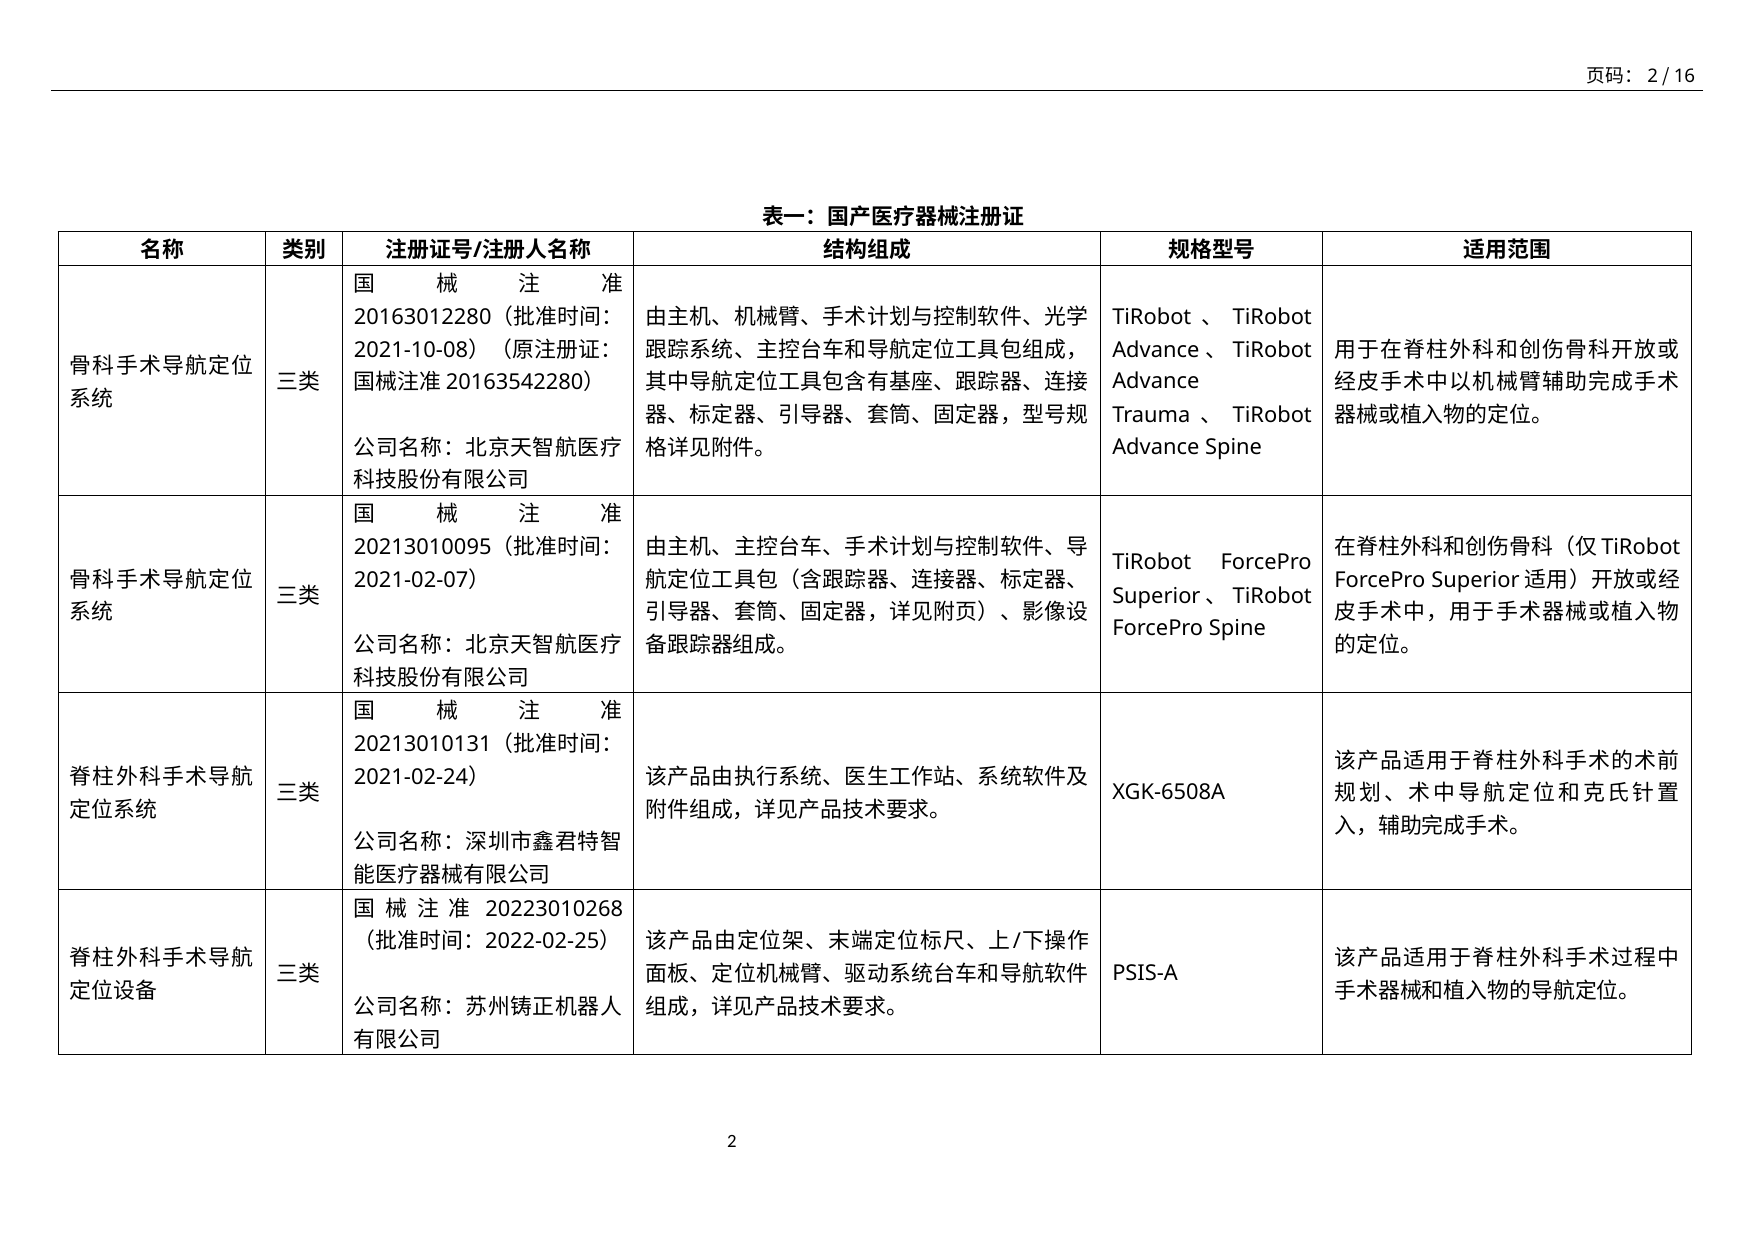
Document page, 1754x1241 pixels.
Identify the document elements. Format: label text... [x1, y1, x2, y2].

table_cell 国械注准20213010131（批准时间：2021-02-24） 公司名称：深圳市鑫君特智能医疗器械有限公司 [343, 693, 633, 889]
table_cell 该产品由执行系统、医生工作站、系统软件及附件组成，详见产品技术要求。 [634, 693, 1100, 889]
table_cell 由主机、机械臂、手术计划与控制软件、光学跟踪系统、主控台车和导航定位工具包组成，其中导航定位工具包含有基座、跟踪器、连接器、标定器、引导器、套筒、固定器，型号规格详见附件。 [634, 266, 1100, 495]
table_cell 该产品适用于脊柱外科手术过程中手术器械和植入物的导航定位。 [1323, 890, 1691, 1054]
table_cell TiRobot、TiRobot Advance、TiRobot Advance Trauma、TiRobot Advance Spine [1101, 266, 1322, 495]
table_cell 该产品由定位架、末端定位标尺、上/下操作面板、定位机械臂、驱动系统台车和导航软件组成，详见产品技术要求。 [634, 890, 1100, 1054]
table_cell 用于在脊柱外科和创伤骨科开放或经皮手术中以机械臂辅助完成手术器械或植入物的定位。 [1323, 266, 1691, 495]
table_cell 骨科手术导航定位系统 [59, 496, 265, 692]
table_cell 脊柱外科手术导航定位系统 [59, 693, 265, 889]
table_header 适用范围 [1323, 232, 1691, 265]
table_cell 三类 [266, 693, 342, 889]
table_cell TiRobot ForcePro Superior、TiRobot ForcePro Spine [1101, 496, 1322, 692]
table_cell 三类 [266, 266, 342, 495]
list 表一：国产医疗器械注册证 [59, 198, 1695, 231]
table_cell 由主机、主控台车、手术计划与控制软件、导航定位工具包（含跟踪器、连接器、标定器、引导器、套筒、固定器，详见附页）、影像设备跟踪器组成。 [634, 496, 1100, 692]
table_cell 骨科手术导航定位系统 [59, 266, 265, 495]
table_cell 三类 [266, 890, 342, 1054]
table_header 名称 [59, 232, 265, 265]
table_cell 国械注准20163012280（批准时间：2021-10-08）（原注册证：国械注准20163542280） 公司名称：北京天智航医疗科技股份有限公司 [343, 266, 633, 495]
table_cell PSIS-A [1101, 890, 1322, 1054]
table_cell XGK-6508A [1101, 693, 1322, 889]
table_cell 该产品适用于脊柱外科手术的术前规划、术中导航定位和克氏针置入，辅助完成手术。 [1323, 693, 1691, 889]
table_header 注册证号/注册人名称 [343, 232, 633, 265]
table_header 结构组成 [634, 232, 1100, 265]
table_header 规格型号 [1101, 232, 1322, 265]
table_header 类别 [266, 232, 342, 265]
table_cell 三类 [266, 496, 342, 692]
table_cell 脊柱外科手术导航定位设备 [59, 890, 265, 1054]
table_cell 在脊柱外科和创伤骨科（仅TiRobot ForcePro Superior适用）开放或经皮手术中，用于手术器械或植入物的定位。 [1323, 496, 1691, 692]
table_cell 国械注准20213010095（批准时间：2021-02-07） 公司名称：北京天智航医疗科技股份有限公司 [343, 496, 633, 692]
table_cell 国械注准20223010268（批准时间：2022-02-25） 公司名称：苏州铸正机器人有限公司 [343, 890, 633, 1054]
